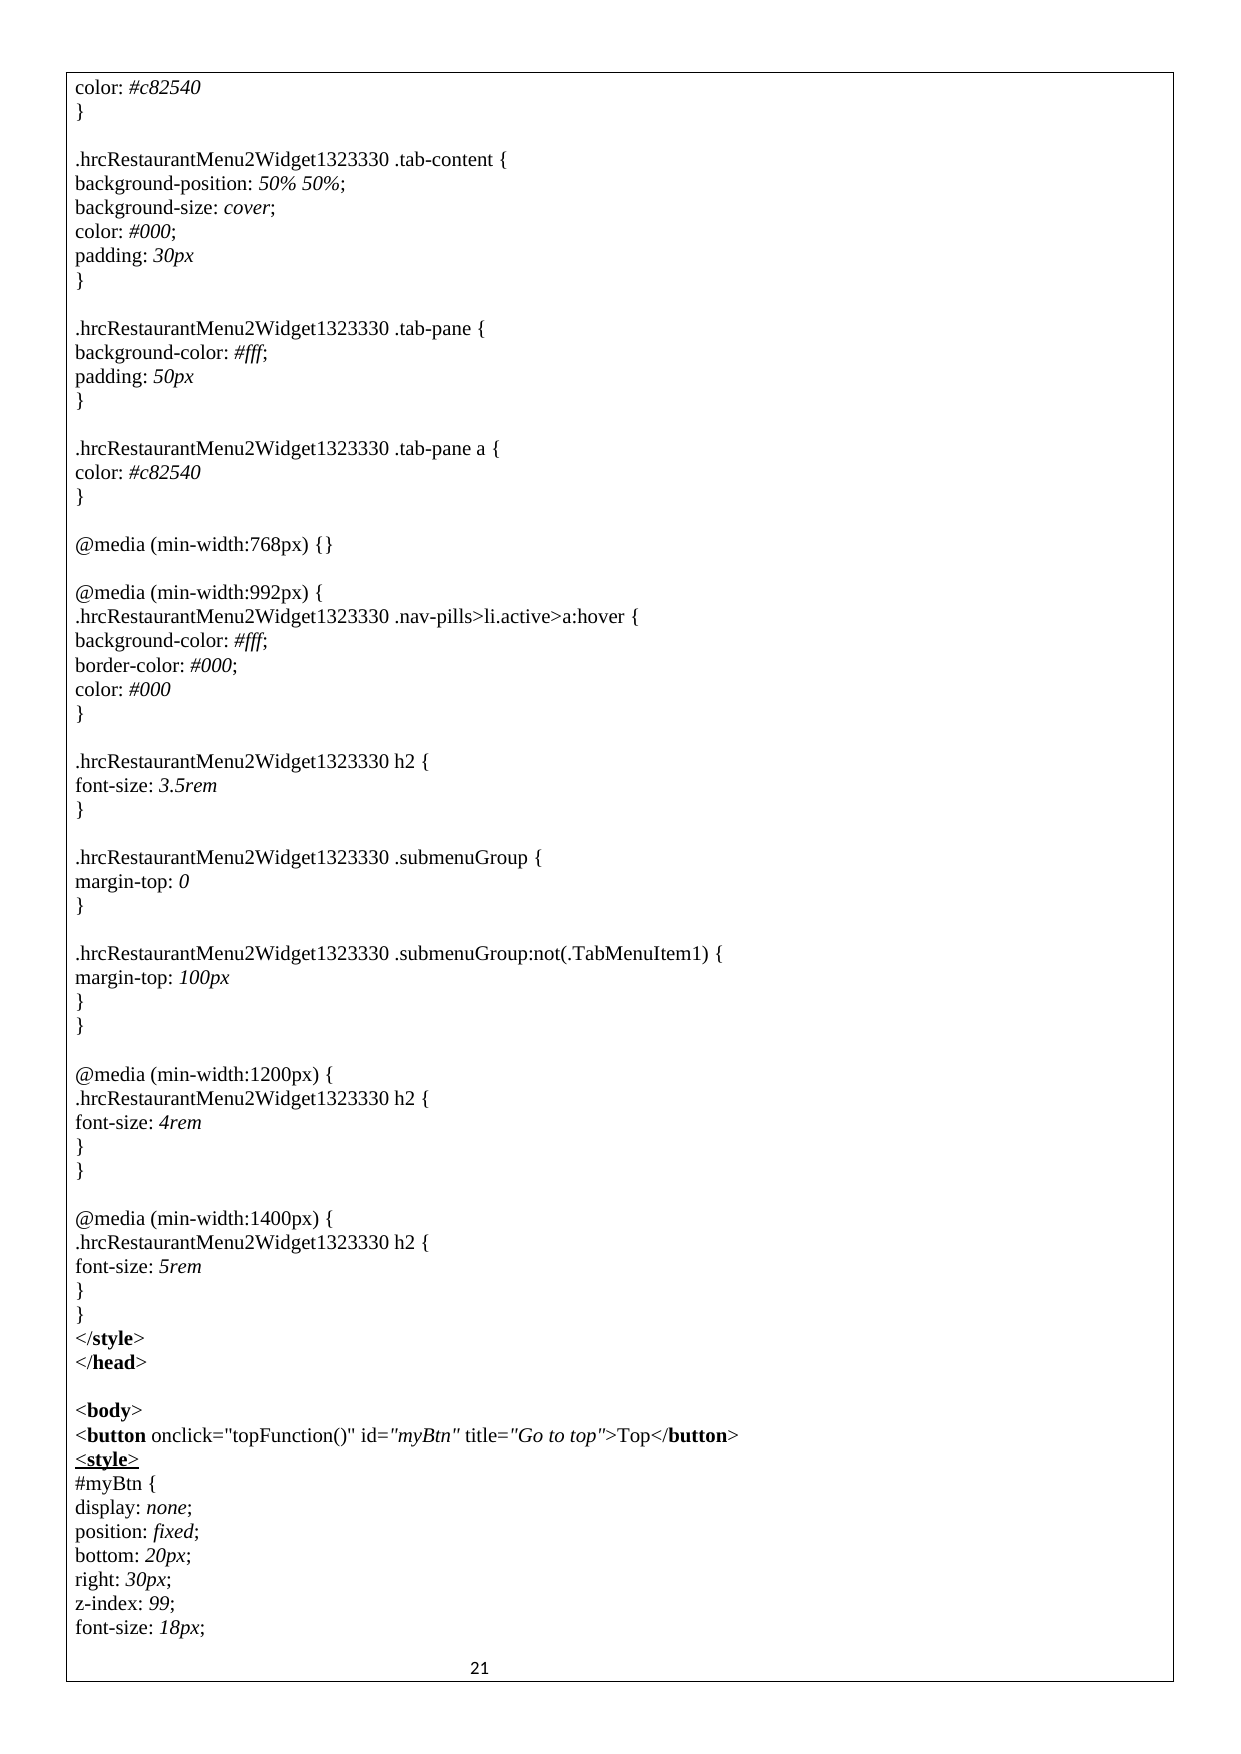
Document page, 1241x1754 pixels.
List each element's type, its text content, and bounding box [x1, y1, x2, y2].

text @media (min-width:768px) {} [75, 532, 1165, 556]
text } [75, 1134, 1165, 1158]
text </head> [75, 1350, 1165, 1374]
text } [75, 99, 1165, 123]
text font-size: 4rem [75, 1110, 1165, 1134]
text padding: 30px [75, 243, 1165, 267]
text color: #000 [75, 677, 1165, 701]
text @media (min-width:1400px) { [75, 1206, 1165, 1230]
text } [75, 1302, 1165, 1326]
text color: #000; [75, 219, 1165, 243]
text </style> [75, 1326, 1165, 1350]
text <style> [75, 1447, 1165, 1471]
text <button onclick="topFunction()" id="myBtn" title="Go to top">Top</button> [75, 1422, 1165, 1447]
text color: #c82540 [75, 460, 1165, 484]
text } [75, 1158, 1165, 1182]
text bottom: 20px; [75, 1543, 1165, 1567]
text <body> [75, 1398, 1165, 1422]
text } [75, 1278, 1165, 1302]
text color: #c82540 [75, 75, 1165, 99]
text background-position: 50% 50%; [75, 171, 1165, 195]
text font-size: 18px; [75, 1615, 1165, 1639]
text .hrcRestaurantMenu2Widget1323330 .nav-pills>li.active>a:hover { [75, 604, 1165, 628]
text } [75, 267, 1165, 292]
text @media (min-width:992px) { [75, 580, 1165, 604]
text #myBtn { [75, 1471, 1165, 1495]
text .hrcRestaurantMenu2Widget1323330 .submenuGroup { [75, 845, 1165, 869]
text } [75, 893, 1165, 917]
text .hrcRestaurantMenu2Widget1323330 .tab-pane { [75, 316, 1165, 340]
text right: 30px; [75, 1567, 1165, 1591]
text } [75, 1013, 1165, 1037]
text } [75, 388, 1165, 412]
text .hrcRestaurantMenu2Widget1323330 .tab-content { [75, 147, 1165, 171]
text display: none; [75, 1495, 1165, 1519]
text margin-top: 0 [75, 869, 1165, 893]
text background-color: #fff; [75, 340, 1165, 364]
text } [75, 701, 1165, 725]
text margin-top: 100px [75, 965, 1165, 989]
text .hrcRestaurantMenu2Widget1323330 h2 { [75, 1086, 1165, 1110]
text .hrcRestaurantMenu2Widget1323330 .submenuGroup:not(.TabMenuItem1) { [75, 941, 1165, 965]
text background-size: cover; [75, 195, 1165, 219]
text border-color: #000; [75, 652, 1165, 677]
text } [75, 484, 1165, 508]
text } [75, 797, 1165, 821]
text background-color: #fff; [75, 628, 1165, 652]
text padding: 50px [75, 364, 1165, 388]
text .hrcRestaurantMenu2Widget1323330 .tab-pane a { [75, 436, 1165, 460]
text z-index: 99; [75, 1591, 1165, 1615]
text @media (min-width:1200px) { [75, 1062, 1165, 1086]
text font-size: 5rem [75, 1254, 1165, 1278]
text position: fixed; [75, 1519, 1165, 1543]
text .hrcRestaurantMenu2Widget1323330 h2 { [75, 1230, 1165, 1254]
text .hrcRestaurantMenu2Widget1323330 h2 { [75, 749, 1165, 773]
text font-size: 3.5rem [75, 773, 1165, 797]
text } [75, 989, 1165, 1013]
